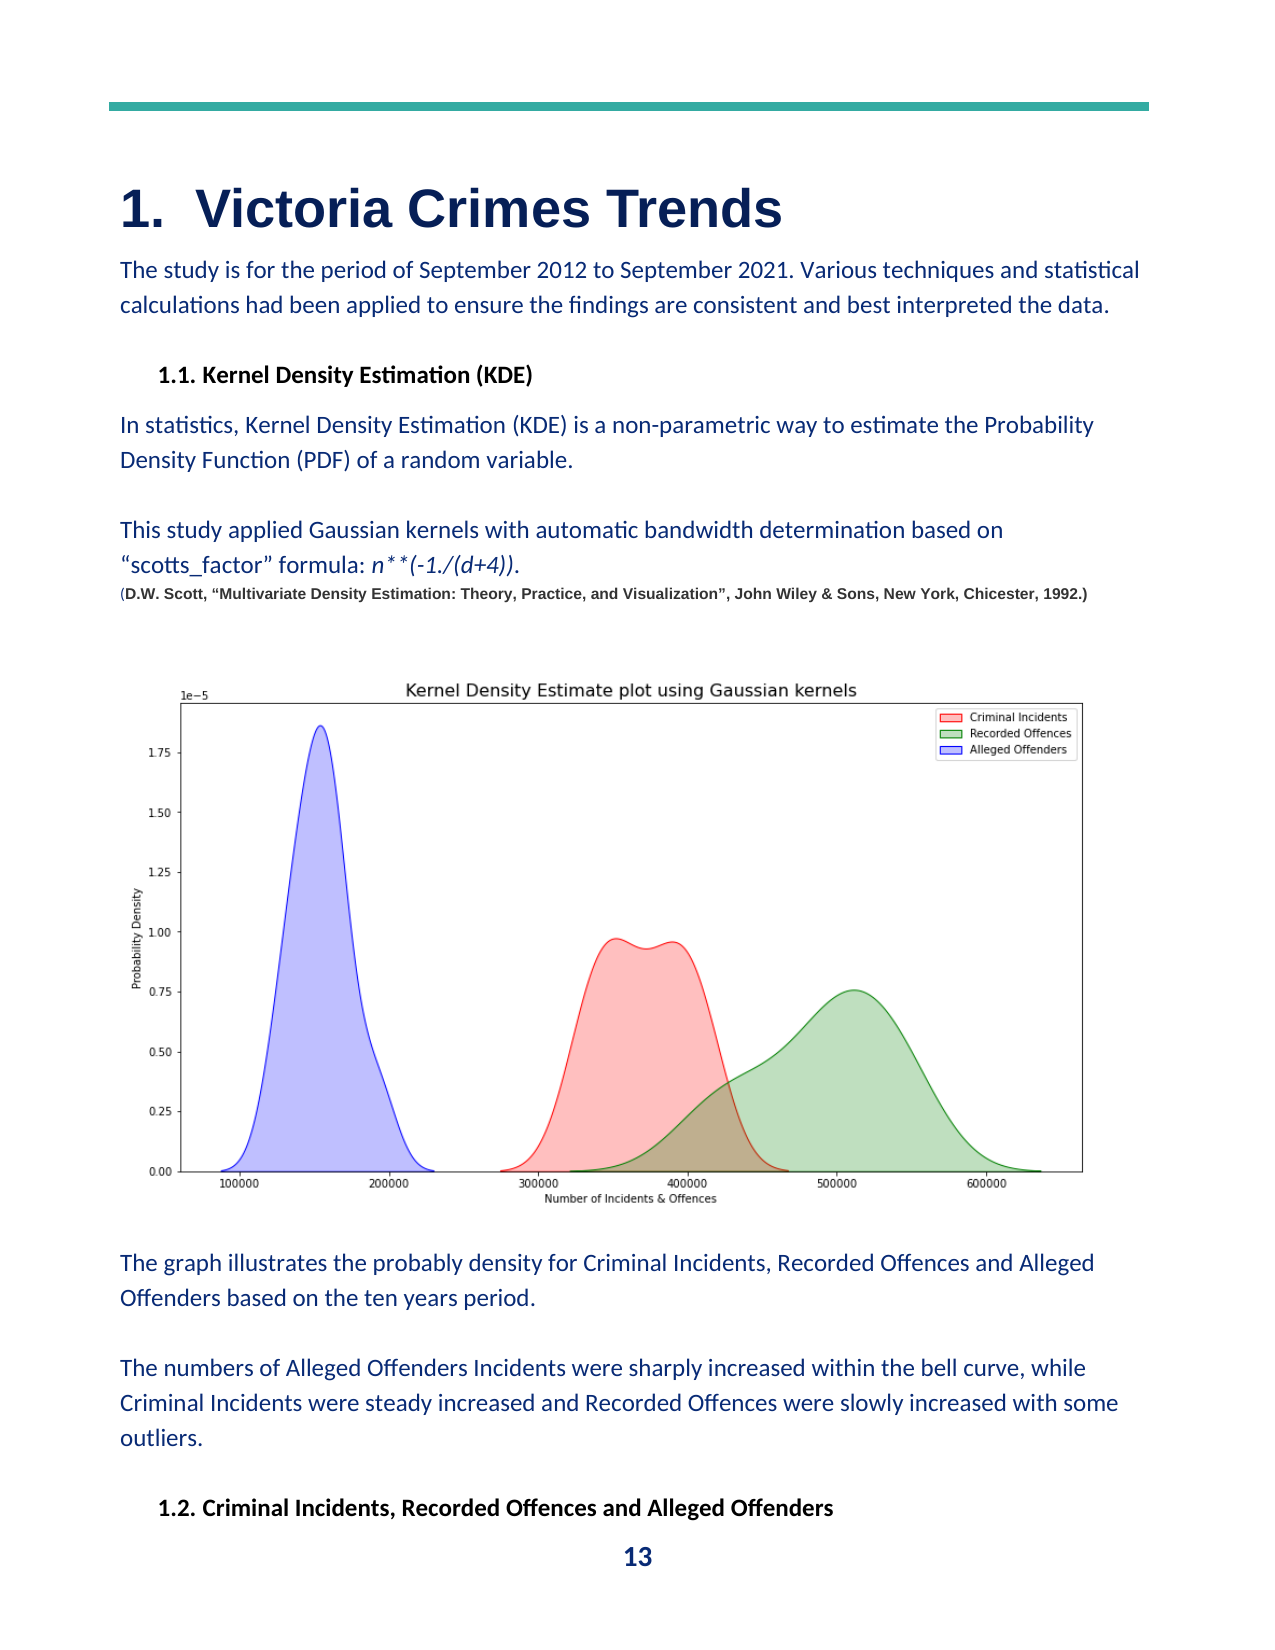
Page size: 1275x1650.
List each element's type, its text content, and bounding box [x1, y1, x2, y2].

picture [120, 676, 1096, 1207]
text This study applied Gaussian kernels with automatic bandwidth determination based on “scotts_factor” formula: n**(-1./(d+4)). [120, 514, 1155, 580]
text In statistics, Kernel Density Estimation (KDE) is a non-parametric way to estimate the Probability Density Function (PDF) of a random variable. [120, 409, 1155, 475]
text The study is for the period of September 2012 to September 2021. Various techniques and statistical calculations had been applied to ensure the findings are consistent and best interpreted the data. [120, 255, 1155, 320]
text (D.W. Scott, “Multivariate Density Estimation: Theory, Practice, and Visualization”, John Wiley & Sons, New York, Chicester, 1992.) [120, 584, 1155, 603]
subtitle Victoria Crimes Trends [120, 177, 1155, 239]
text The numbers of Alleged Offenders Incidents were sharply increased within the bell curve, while Criminal Incidents were steady increased and Recorded Offences were slowly increased with some outliers. [120, 1352, 1155, 1452]
list Criminal Incidents, Recorded Offences and Alleged Offenders [157, 1492, 1155, 1522]
list Kernel Density Estimation (KDE) [157, 360, 1155, 390]
text The graph illustrates the probably density for Criminal Incidents, Recorded Offences and Alleged Offenders based on the ten years period. [120, 1247, 1155, 1312]
